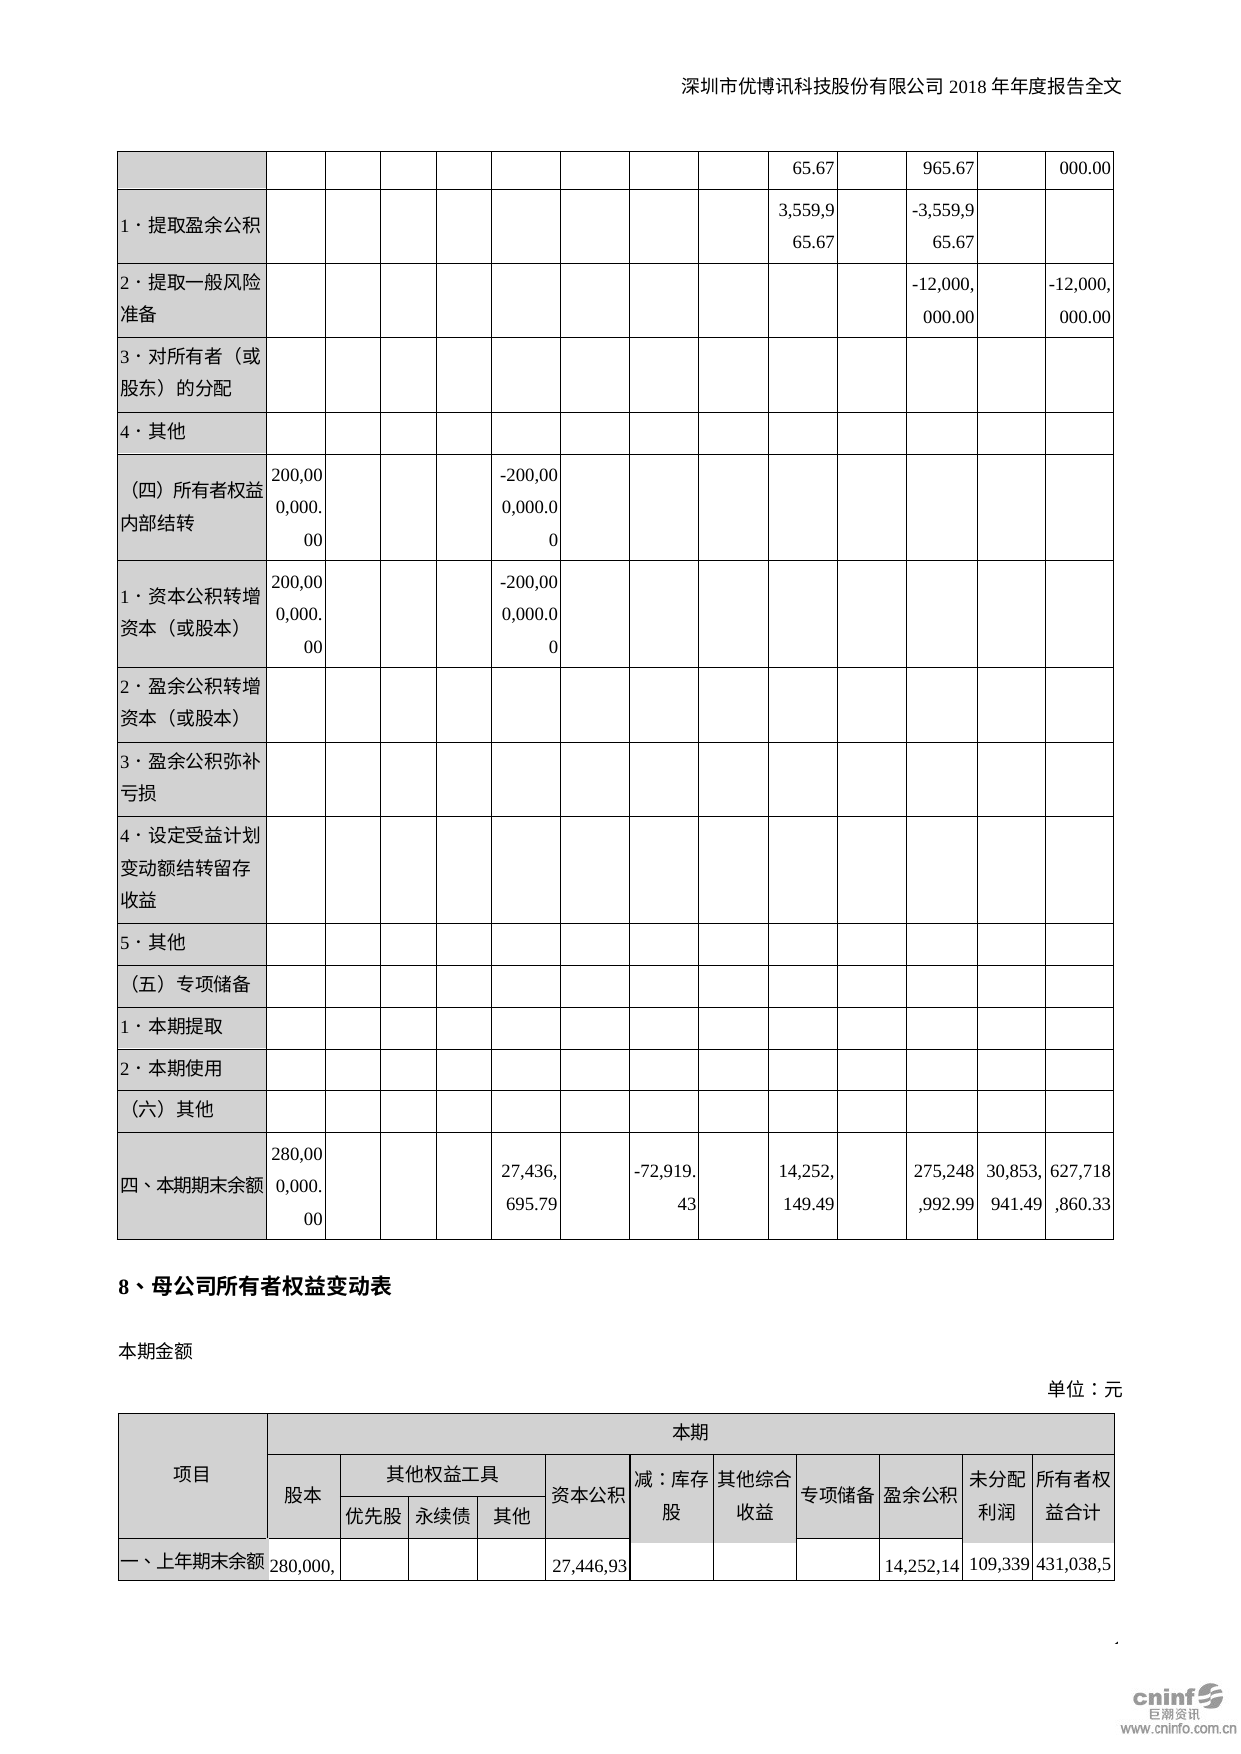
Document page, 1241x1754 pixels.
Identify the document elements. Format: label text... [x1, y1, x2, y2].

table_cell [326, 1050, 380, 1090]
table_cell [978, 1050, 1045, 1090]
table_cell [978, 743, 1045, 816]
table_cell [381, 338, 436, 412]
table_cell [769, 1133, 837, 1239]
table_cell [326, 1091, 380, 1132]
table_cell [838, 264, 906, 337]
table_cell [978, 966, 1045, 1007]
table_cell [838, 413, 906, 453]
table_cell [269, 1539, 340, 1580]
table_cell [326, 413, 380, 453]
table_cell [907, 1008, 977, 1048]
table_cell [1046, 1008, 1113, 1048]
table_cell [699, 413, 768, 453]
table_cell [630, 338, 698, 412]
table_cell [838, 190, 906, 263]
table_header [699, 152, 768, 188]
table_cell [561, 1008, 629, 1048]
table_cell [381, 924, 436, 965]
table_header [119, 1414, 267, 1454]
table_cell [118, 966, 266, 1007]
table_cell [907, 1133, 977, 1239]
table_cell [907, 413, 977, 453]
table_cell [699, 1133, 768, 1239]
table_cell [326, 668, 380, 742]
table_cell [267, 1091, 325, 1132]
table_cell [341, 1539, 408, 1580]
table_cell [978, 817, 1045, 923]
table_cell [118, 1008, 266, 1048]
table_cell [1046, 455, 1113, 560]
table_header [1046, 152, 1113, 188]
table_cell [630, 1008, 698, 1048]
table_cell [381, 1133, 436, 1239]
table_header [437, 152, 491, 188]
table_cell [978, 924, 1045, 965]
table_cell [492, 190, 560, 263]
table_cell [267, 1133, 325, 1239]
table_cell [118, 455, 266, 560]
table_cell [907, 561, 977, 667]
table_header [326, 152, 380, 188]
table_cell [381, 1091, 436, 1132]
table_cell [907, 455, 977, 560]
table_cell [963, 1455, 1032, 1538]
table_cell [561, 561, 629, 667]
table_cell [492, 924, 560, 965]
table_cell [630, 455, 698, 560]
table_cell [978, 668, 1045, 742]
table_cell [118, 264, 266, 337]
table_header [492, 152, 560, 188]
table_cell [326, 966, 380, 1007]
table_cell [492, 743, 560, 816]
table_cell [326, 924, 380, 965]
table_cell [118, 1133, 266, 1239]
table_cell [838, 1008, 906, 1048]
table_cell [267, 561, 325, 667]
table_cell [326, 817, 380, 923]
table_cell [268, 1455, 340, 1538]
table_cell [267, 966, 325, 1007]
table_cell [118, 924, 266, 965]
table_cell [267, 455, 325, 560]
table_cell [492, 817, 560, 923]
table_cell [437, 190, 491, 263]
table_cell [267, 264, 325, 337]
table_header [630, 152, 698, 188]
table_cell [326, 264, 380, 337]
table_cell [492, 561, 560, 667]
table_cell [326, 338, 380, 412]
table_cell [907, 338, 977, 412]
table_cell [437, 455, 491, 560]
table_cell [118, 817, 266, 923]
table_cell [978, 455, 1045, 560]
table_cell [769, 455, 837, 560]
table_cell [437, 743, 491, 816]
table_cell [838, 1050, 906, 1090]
subtitle 8、母公司所有者权益变动表 [118, 1271, 1122, 1301]
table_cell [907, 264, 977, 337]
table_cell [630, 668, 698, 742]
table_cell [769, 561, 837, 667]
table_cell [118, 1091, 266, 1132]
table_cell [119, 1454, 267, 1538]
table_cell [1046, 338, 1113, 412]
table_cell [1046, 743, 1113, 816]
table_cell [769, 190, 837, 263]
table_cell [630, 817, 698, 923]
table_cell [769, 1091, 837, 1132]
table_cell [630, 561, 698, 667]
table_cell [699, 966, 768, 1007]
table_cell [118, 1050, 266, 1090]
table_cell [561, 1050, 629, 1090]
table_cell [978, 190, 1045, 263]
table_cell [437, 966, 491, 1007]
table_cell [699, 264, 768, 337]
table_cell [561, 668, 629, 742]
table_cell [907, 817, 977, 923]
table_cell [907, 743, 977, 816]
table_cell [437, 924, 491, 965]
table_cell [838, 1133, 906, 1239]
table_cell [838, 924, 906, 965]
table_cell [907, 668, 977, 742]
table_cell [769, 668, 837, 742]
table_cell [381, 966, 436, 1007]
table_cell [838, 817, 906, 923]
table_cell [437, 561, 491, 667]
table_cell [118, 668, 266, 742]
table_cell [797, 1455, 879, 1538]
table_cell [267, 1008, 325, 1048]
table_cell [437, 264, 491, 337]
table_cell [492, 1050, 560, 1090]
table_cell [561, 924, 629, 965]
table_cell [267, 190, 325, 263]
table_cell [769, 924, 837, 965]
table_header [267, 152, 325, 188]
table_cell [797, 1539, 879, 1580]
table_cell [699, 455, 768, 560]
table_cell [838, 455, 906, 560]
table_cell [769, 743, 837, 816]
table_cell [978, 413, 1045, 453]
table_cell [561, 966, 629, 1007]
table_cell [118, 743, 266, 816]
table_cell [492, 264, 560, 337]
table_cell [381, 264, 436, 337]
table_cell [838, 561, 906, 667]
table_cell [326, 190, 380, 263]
text 本期金额 [118, 1338, 1122, 1364]
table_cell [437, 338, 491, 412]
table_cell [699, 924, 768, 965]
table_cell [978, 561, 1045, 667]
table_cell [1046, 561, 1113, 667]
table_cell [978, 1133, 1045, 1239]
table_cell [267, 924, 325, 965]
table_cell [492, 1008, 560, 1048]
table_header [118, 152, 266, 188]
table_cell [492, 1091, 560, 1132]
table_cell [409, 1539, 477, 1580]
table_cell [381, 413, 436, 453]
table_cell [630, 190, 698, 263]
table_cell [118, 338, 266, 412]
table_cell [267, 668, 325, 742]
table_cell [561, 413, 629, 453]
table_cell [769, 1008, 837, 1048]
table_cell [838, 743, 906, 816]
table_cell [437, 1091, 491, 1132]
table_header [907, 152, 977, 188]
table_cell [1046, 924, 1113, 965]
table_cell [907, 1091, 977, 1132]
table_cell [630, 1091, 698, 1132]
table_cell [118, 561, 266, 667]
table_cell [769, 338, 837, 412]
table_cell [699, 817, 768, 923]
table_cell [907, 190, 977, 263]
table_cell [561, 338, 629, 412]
text 单位：元 [712, 1376, 1122, 1401]
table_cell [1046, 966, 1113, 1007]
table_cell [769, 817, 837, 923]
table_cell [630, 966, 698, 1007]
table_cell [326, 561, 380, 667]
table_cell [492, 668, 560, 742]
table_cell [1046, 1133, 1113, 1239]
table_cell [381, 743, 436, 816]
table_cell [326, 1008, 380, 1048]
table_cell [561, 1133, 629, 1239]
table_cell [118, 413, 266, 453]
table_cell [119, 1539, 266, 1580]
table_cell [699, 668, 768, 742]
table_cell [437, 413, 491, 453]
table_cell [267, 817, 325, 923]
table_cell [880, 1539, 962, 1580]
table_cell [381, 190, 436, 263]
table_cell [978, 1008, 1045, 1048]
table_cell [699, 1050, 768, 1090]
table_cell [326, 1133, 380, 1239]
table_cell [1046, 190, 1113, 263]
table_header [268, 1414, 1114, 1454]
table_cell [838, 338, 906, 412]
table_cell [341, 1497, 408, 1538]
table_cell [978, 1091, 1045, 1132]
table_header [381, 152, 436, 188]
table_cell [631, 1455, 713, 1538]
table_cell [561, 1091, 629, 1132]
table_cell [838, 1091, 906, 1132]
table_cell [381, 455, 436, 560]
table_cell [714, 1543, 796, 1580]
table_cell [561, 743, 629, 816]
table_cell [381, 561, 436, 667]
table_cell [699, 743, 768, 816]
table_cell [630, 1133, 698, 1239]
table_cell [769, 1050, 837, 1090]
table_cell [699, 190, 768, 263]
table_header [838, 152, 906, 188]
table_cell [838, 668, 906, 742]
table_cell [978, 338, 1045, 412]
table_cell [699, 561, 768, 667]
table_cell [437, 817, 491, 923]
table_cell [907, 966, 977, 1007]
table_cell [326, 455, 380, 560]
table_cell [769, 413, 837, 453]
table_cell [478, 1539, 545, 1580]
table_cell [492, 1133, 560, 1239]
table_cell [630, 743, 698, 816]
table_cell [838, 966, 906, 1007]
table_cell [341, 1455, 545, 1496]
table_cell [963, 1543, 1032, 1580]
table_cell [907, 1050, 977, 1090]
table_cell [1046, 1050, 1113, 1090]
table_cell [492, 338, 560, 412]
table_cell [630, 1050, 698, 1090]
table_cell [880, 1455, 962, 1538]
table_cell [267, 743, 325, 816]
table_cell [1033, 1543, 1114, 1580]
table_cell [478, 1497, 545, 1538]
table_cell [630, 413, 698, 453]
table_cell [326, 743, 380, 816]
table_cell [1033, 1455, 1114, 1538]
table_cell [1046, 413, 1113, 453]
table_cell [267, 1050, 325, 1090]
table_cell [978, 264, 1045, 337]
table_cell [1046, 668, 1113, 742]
picture [1115, 1680, 1240, 1737]
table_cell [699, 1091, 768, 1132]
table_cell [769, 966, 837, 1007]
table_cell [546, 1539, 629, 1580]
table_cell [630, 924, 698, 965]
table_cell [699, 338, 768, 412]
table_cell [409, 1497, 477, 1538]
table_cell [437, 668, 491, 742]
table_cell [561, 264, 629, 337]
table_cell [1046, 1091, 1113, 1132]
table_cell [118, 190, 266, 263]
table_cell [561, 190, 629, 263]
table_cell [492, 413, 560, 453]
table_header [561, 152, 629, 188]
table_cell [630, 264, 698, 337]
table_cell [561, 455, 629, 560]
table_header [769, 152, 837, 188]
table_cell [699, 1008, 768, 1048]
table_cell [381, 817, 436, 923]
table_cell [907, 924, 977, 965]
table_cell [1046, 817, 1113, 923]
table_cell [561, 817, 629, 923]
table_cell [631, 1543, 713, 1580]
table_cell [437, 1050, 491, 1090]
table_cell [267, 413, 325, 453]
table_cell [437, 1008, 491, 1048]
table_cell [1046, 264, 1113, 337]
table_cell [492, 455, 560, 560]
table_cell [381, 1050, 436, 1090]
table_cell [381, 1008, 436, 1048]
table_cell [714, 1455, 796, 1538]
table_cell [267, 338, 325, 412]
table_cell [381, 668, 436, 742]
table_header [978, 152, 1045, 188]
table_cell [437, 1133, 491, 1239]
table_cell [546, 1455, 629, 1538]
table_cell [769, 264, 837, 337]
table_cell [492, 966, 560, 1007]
